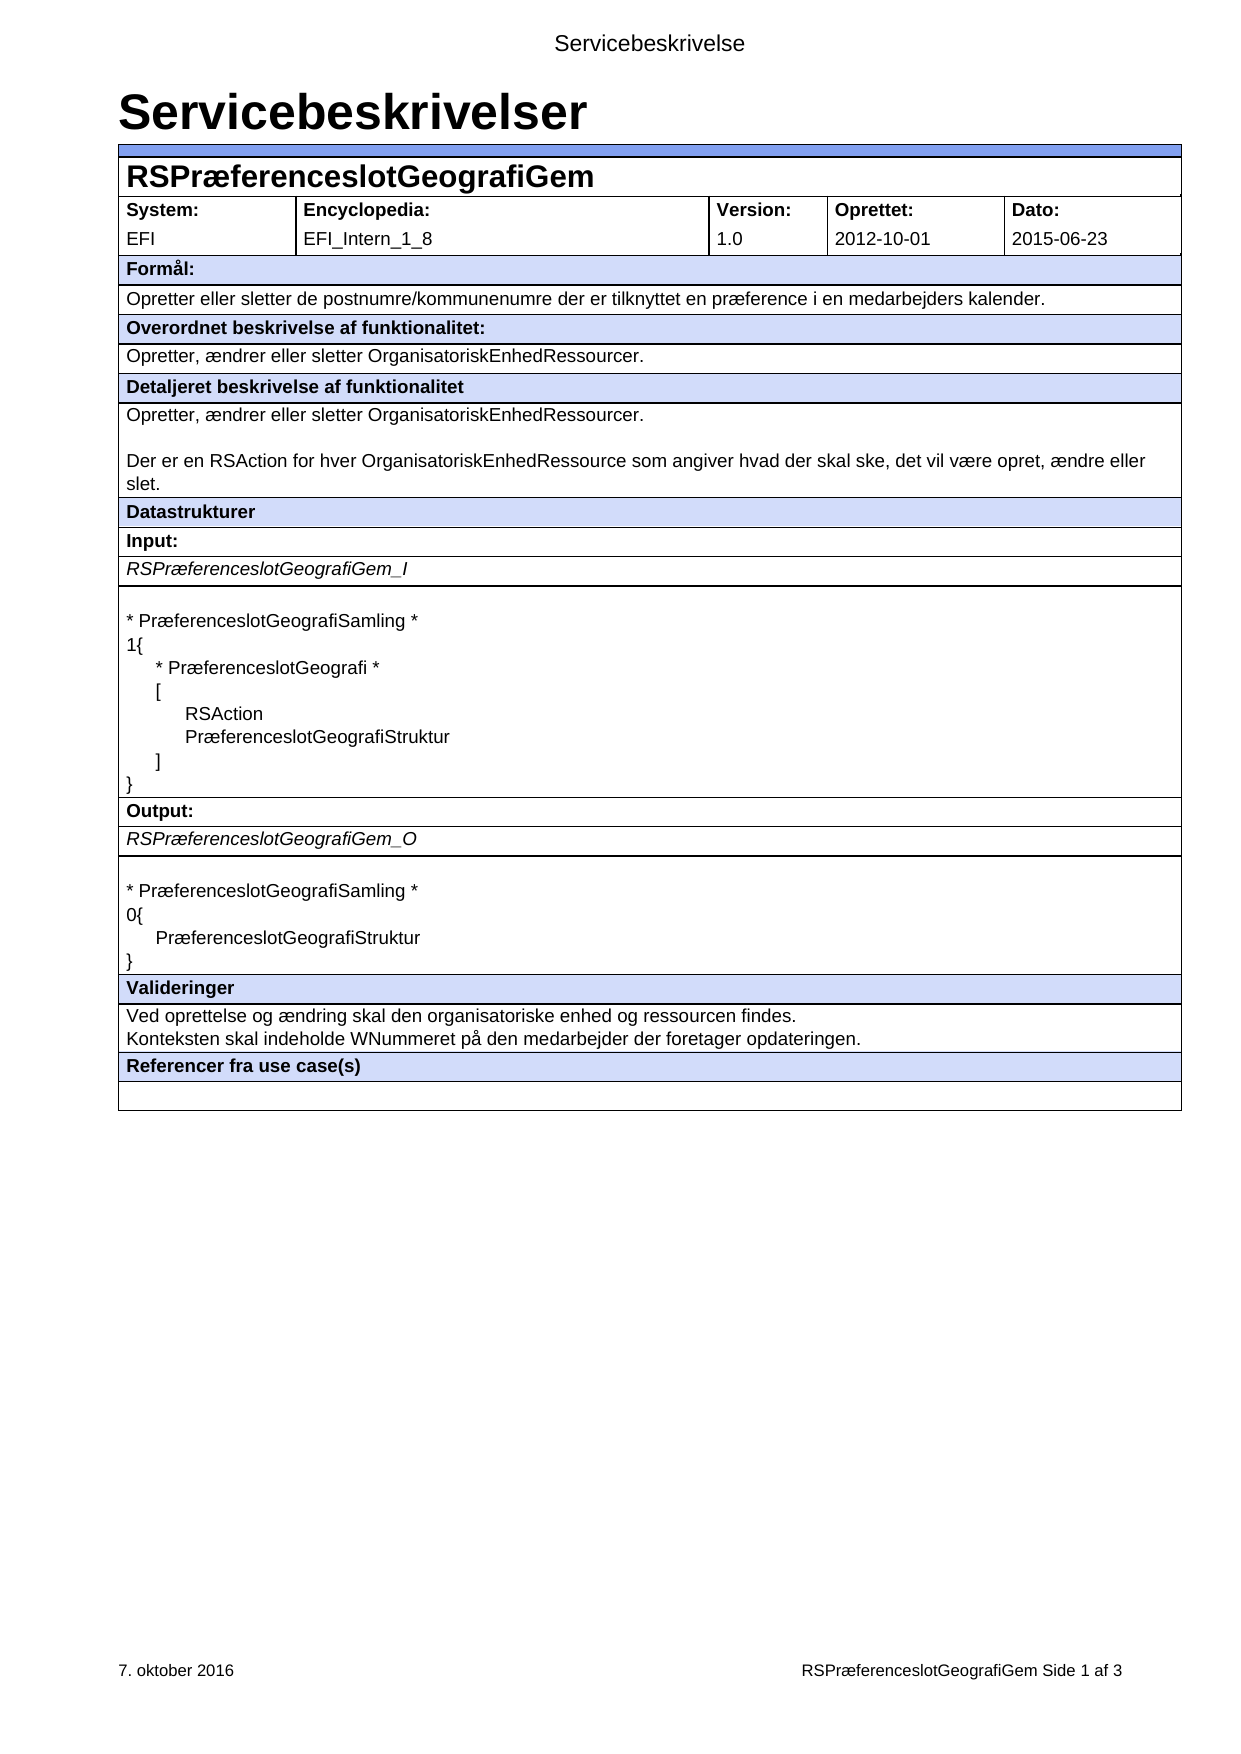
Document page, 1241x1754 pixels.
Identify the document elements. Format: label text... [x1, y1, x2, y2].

table_cell Valideringer [119, 975, 1181, 1003]
table_cell Opretter, ændrer eller sletter OrganisatoriskEnhedRessourcer. [119, 345, 1181, 372]
table_cell Oprettet: [828, 197, 1004, 225]
table_cell RSPræferenceslotGeografiGem_O [119, 827, 1181, 855]
table_cell Input: [119, 528, 1181, 556]
table_cell EFI [119, 225, 295, 254]
table_cell * PræferenceslotGeografiSamling * 1{ * PræferenceslotGeografi * [ RSAction PræferenceslotGeografiStruktur ] } [119, 587, 1181, 796]
table_cell Opretter eller sletter de postnumre/kommunenumre der er tilknyttet en præference i en medarbejders kalender. [119, 286, 1181, 313]
table_cell Datastrukturer [119, 498, 1181, 526]
table_cell RSPræferenceslotGeografiGem [119, 158, 1181, 196]
table_cell Overordnet beskrivelse af funktionalitet: [119, 315, 1181, 343]
table_cell Opretter, ændrer eller sletter OrganisatoriskEnhedRessourcer. Der er en RSAction for hver OrganisatoriskEnhedRessource som angiver hvad der skal ske, det vil være opret, ændre eller slet. [119, 404, 1181, 497]
table_cell 2012-10-01 [828, 225, 1004, 254]
table_cell * PræferenceslotGeografiSamling * 0{ PræferenceslotGeografiStruktur } [119, 857, 1181, 973]
table_cell RSPræferenceslotGeografiGem_I [119, 557, 1181, 585]
table_cell Detaljeret beskrivelse af funktionalitet [119, 374, 1181, 402]
table_cell Referencer fra use case(s) [119, 1053, 1181, 1081]
table_cell System: [119, 197, 295, 225]
table_cell 2015-06-23 [1005, 225, 1181, 254]
table_cell Output: [119, 798, 1181, 826]
table_cell 1.0 [710, 225, 827, 254]
table_cell [119, 1082, 1181, 1110]
table_cell EFI_Intern_1_8 [297, 225, 708, 254]
table_cell Formål: [119, 256, 1181, 284]
table_cell Dato: [1005, 197, 1181, 225]
table_cell Version: [710, 197, 827, 225]
table_header [119, 145, 1181, 156]
text Servicebeskrivelser [118, 82, 1181, 140]
table_cell Ved oprettelse og ændring skal den organisatoriske enhed og ressourcen findes. Konteksten skal indeholde WNummeret på den medarbejder der foretager opdateringen. [119, 1005, 1181, 1051]
table_cell Encyclopedia: [297, 197, 708, 225]
